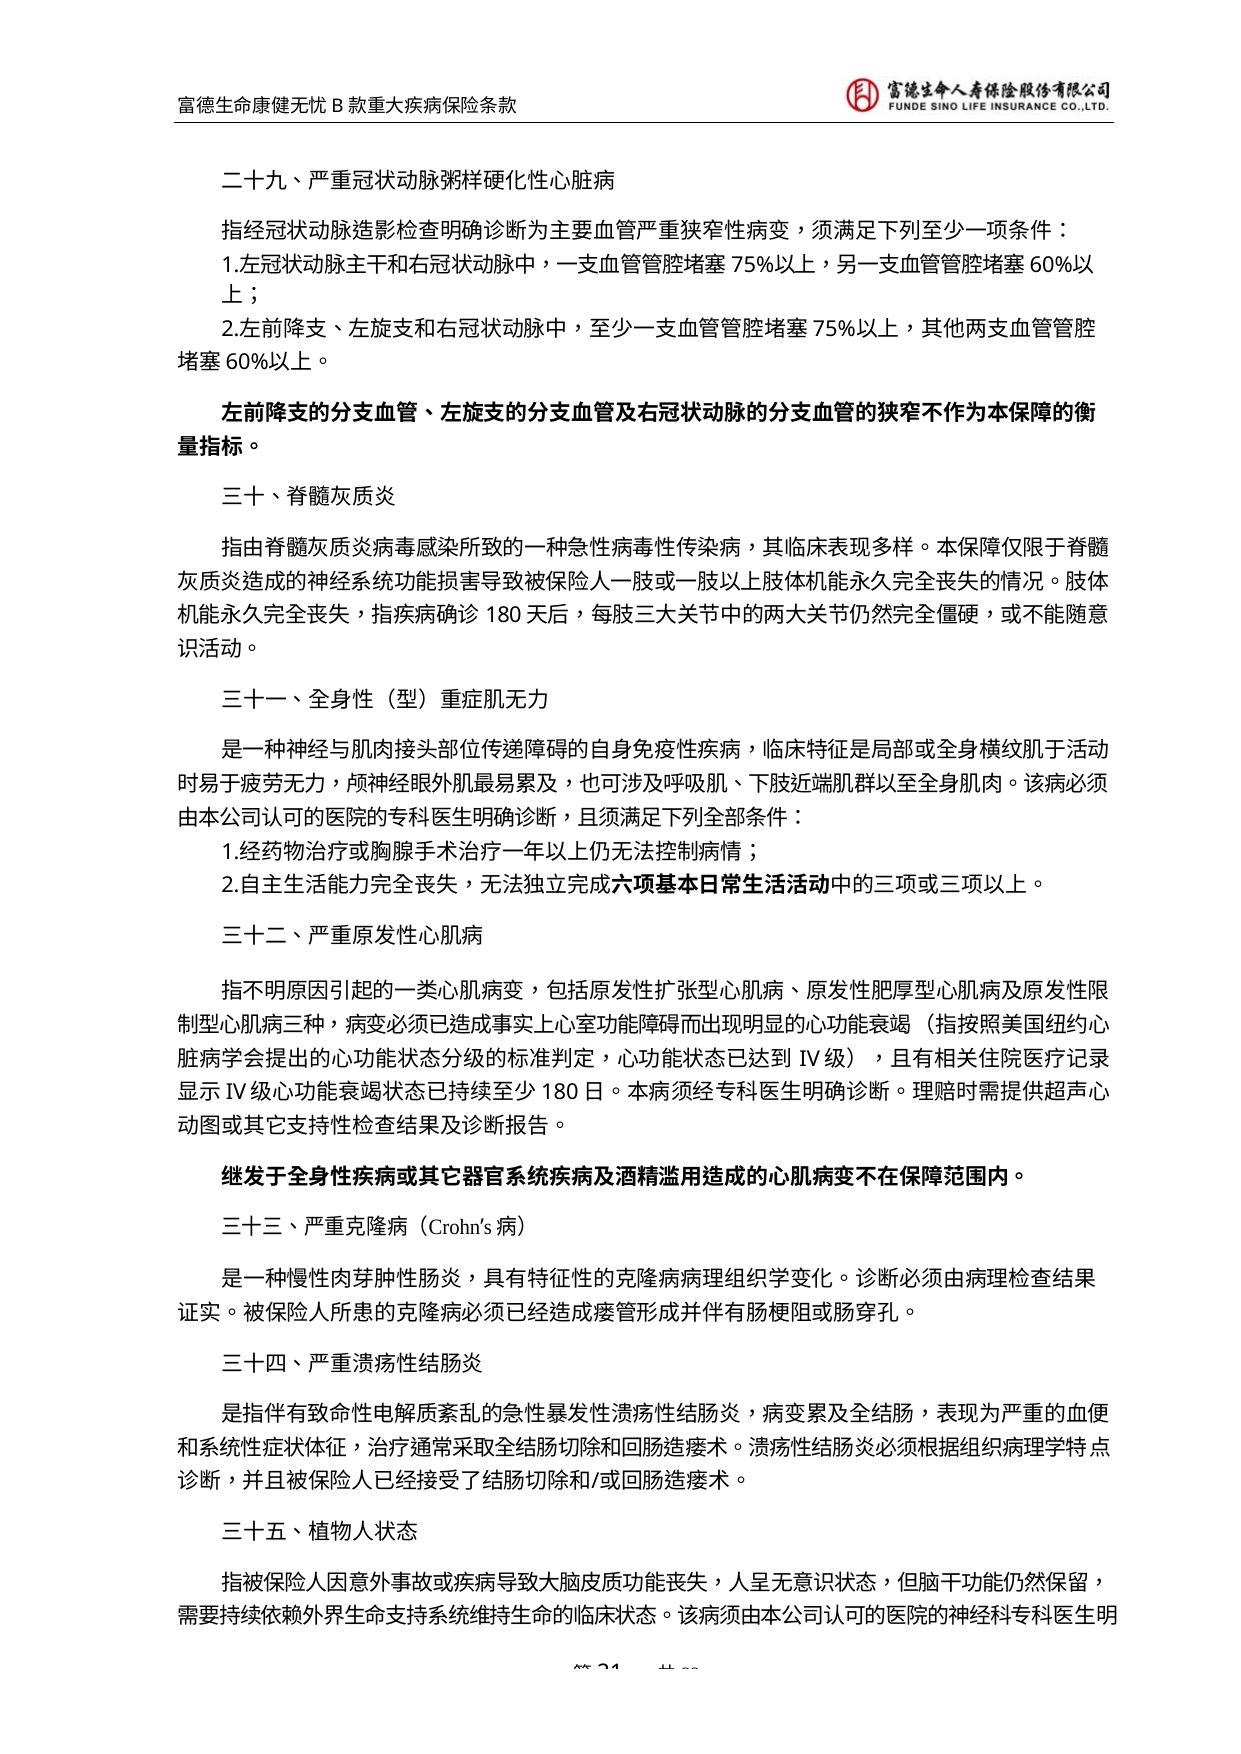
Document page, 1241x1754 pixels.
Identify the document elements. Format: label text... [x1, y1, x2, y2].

picture [842, 76, 1111, 115]
text 是指伴有致命性电解质紊乱的急性暴发性溃疡性结肠炎，病变累及全结肠，表现为严重的血便和系统性症状体征，治疗通常采取全结肠切除和回肠造瘘术。溃疡性结肠炎必须根据组织病理学特点诊断，并且被保险人已经接受了结肠切除和/或回肠造瘘术。 [177, 1398, 1111, 1495]
text 二十九、严重冠状动脉粥样硬化性心脏病 [221, 165, 1132, 194]
text 三十五、植物人状态 [221, 1516, 1132, 1546]
text 指不明原因引起的一类心肌病变，包括原发性扩张型心肌病、原发性肥厚型心肌病及原发性限制型心肌病三种，病变必须已造成事实上心室功能障碍而出现明显的心功能衰竭（指按照美国纽约心脏病学会提出的心功能状态分级的标准判定，心功能状态已达到IV级），且有相关住院医疗记录显示IV级心功能衰竭状态已持续至少180日。本病须经专科医生明确诊断。理赔时需提供超声心动图或其它支持性检查结果及诊断报告。 [177, 975, 1111, 1140]
text 三十一、全身性（型）重症肌无力 [221, 684, 1132, 713]
text 1.左冠状动脉主干和右冠状动脉中，一支血管管腔堵塞75%以上，另一支血管管腔堵塞60%以上； [221, 249, 1132, 309]
text 指经冠状动脉造影检查明确诊断为主要血管严重狭窄性病变，须满足下列至少一项条件： [221, 216, 1132, 245]
text 是一种神经与肌肉接头部位传递障碍的自身免疫性疾病，临床特征是局部或全身横纹肌于活动时易于疲劳无力，颅神经眼外肌最易累及，也可涉及呼吸肌、下肢近端肌群以至全身肌肉。该病必须由本公司认可的医院的专科医生明确诊断，且须满足下列全部条件： [177, 734, 1111, 831]
text 是一种慢性肉芽肿性肠炎，具有特征性的克隆病病理组织学变化。诊断必须由病理检查结果证实。被保险人所患的克隆病必须已经造成瘘管形成并伴有肠梗阻或肠穿孔。 [177, 1263, 1117, 1327]
text 2.自主生活能力完全丧失，无法独立完成六项基本日常生活活动中的三项或三项以上。三十二、严重原发性心肌病 [221, 869, 1053, 950]
text 继发于全身性疾病或其它器官系统疾病及酒精滥用造成的心肌病变不在保障范围内。三十三、严重克隆病（Crohn’s病） [221, 1161, 1034, 1241]
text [177, 1567, 1122, 1630]
text 三十四、严重溃疡性结肠炎 [221, 1348, 1132, 1377]
text 2.左前降支、左旋支和右冠状动脉中，至少一支血管管腔堵塞75%以上，其他两支血管管腔堵塞60%以上。 [177, 313, 1111, 376]
text 1.经药物治疗或胸腺手术治疗一年以上仍无法控制病情； [221, 836, 1132, 866]
text 指由脊髓灰质炎病毒感染所致的一种急性病毒性传染病，其临床表现多样。本保障仅限于脊髓灰质炎造成的神经系统功能损害导致被保险人一肢或一肢以上肢体机能永久完全丧失的情况。肢体机能永久完全丧失，指疾病确诊180天后，每肢三大关节中的两大关节仍然完全僵硬，或不能随意识活动。 [177, 532, 1111, 663]
text 三十、脊髓灰质炎 [221, 481, 1132, 511]
subtitle 左前降支的分支血管、左旋支的分支血管及右冠状动脉的分支血管的狭窄不作为本保障的衡量指标。 [177, 397, 1111, 460]
